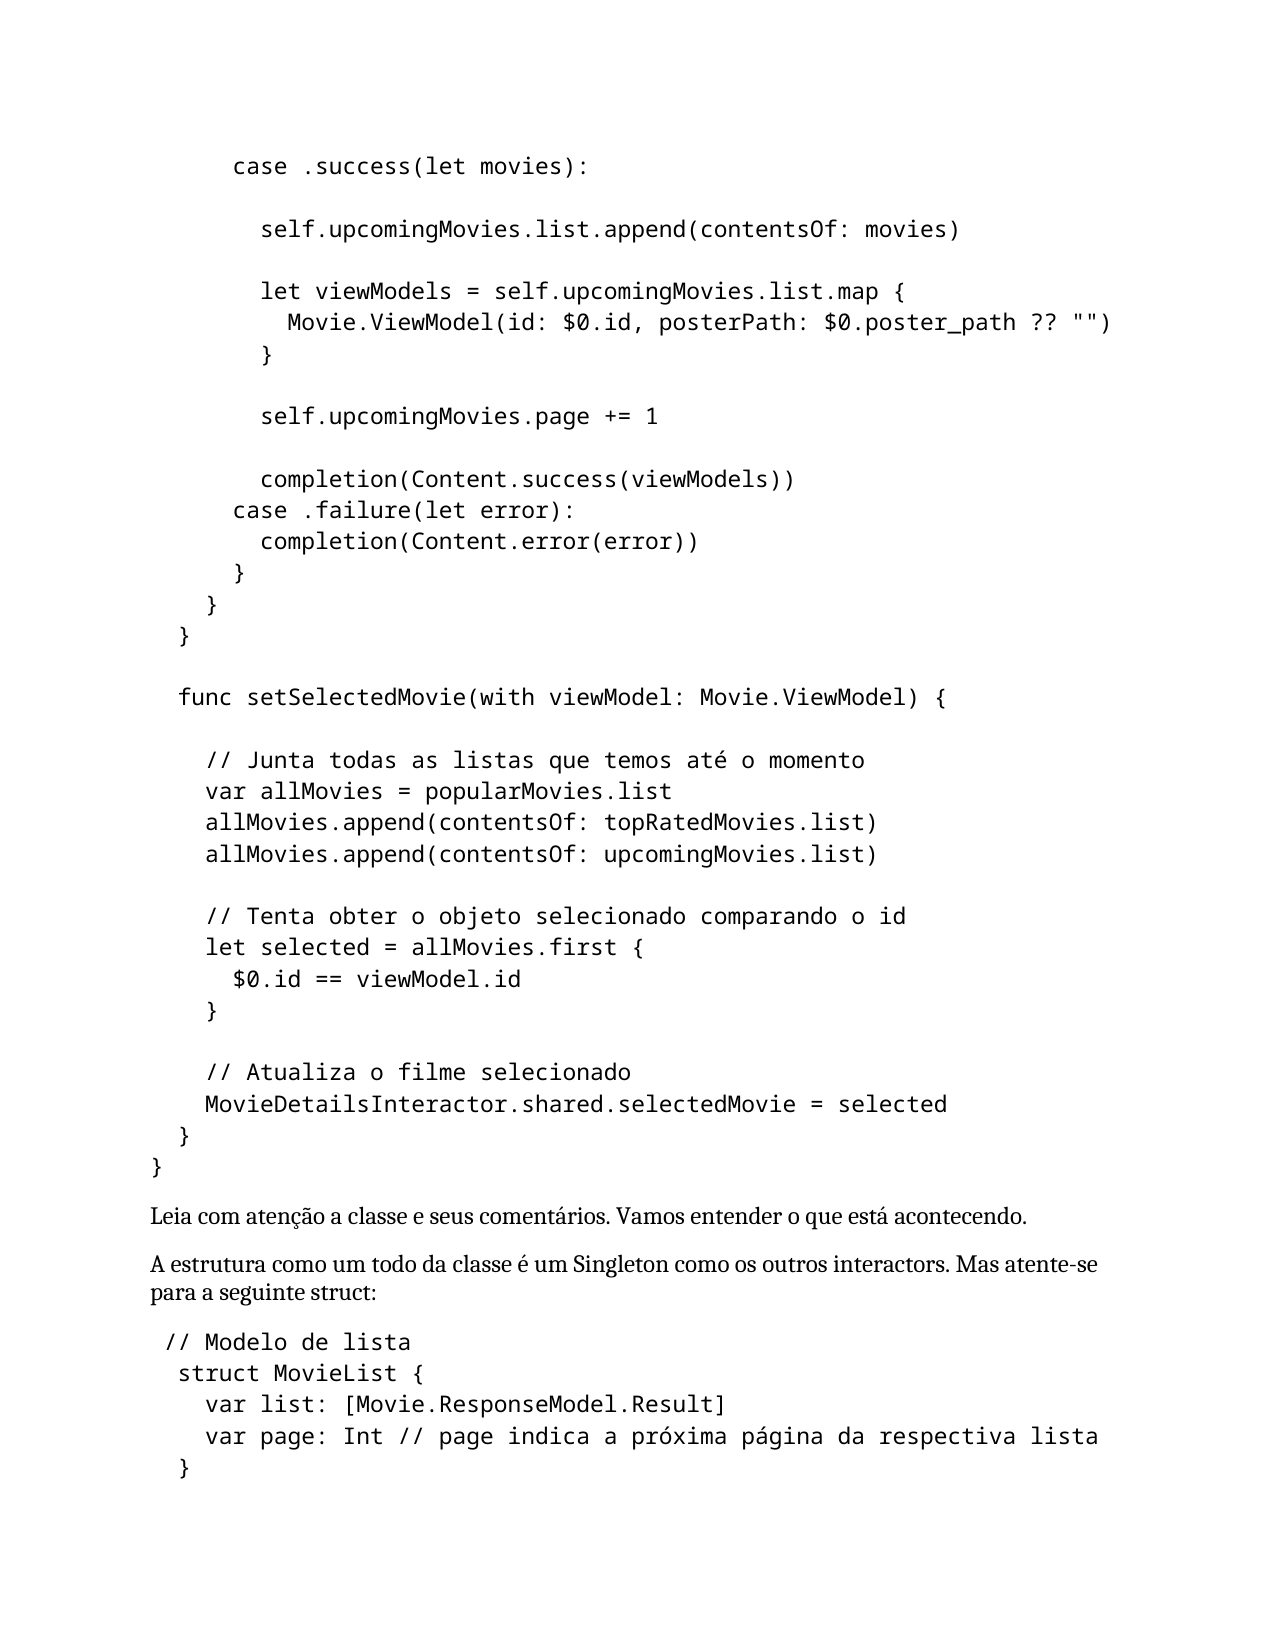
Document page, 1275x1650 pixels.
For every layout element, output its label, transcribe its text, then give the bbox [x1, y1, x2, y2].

text A estrutura como um todo da classe é um Singleton como os outros interactors. Mas atente-se para a seguinte struct: [150, 1249, 1125, 1307]
text // Modelo de lista struct MovieList { var list: [Movie.ResponseModel.Result] var page: Int // page indica a próxima página da respectiva lista } [150, 1326, 1125, 1482]
text Leia com atenção a classe e seus comentários. Vamos entender o que está acontecendo. [150, 1202, 1125, 1231]
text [150, 150, 1125, 1181]
